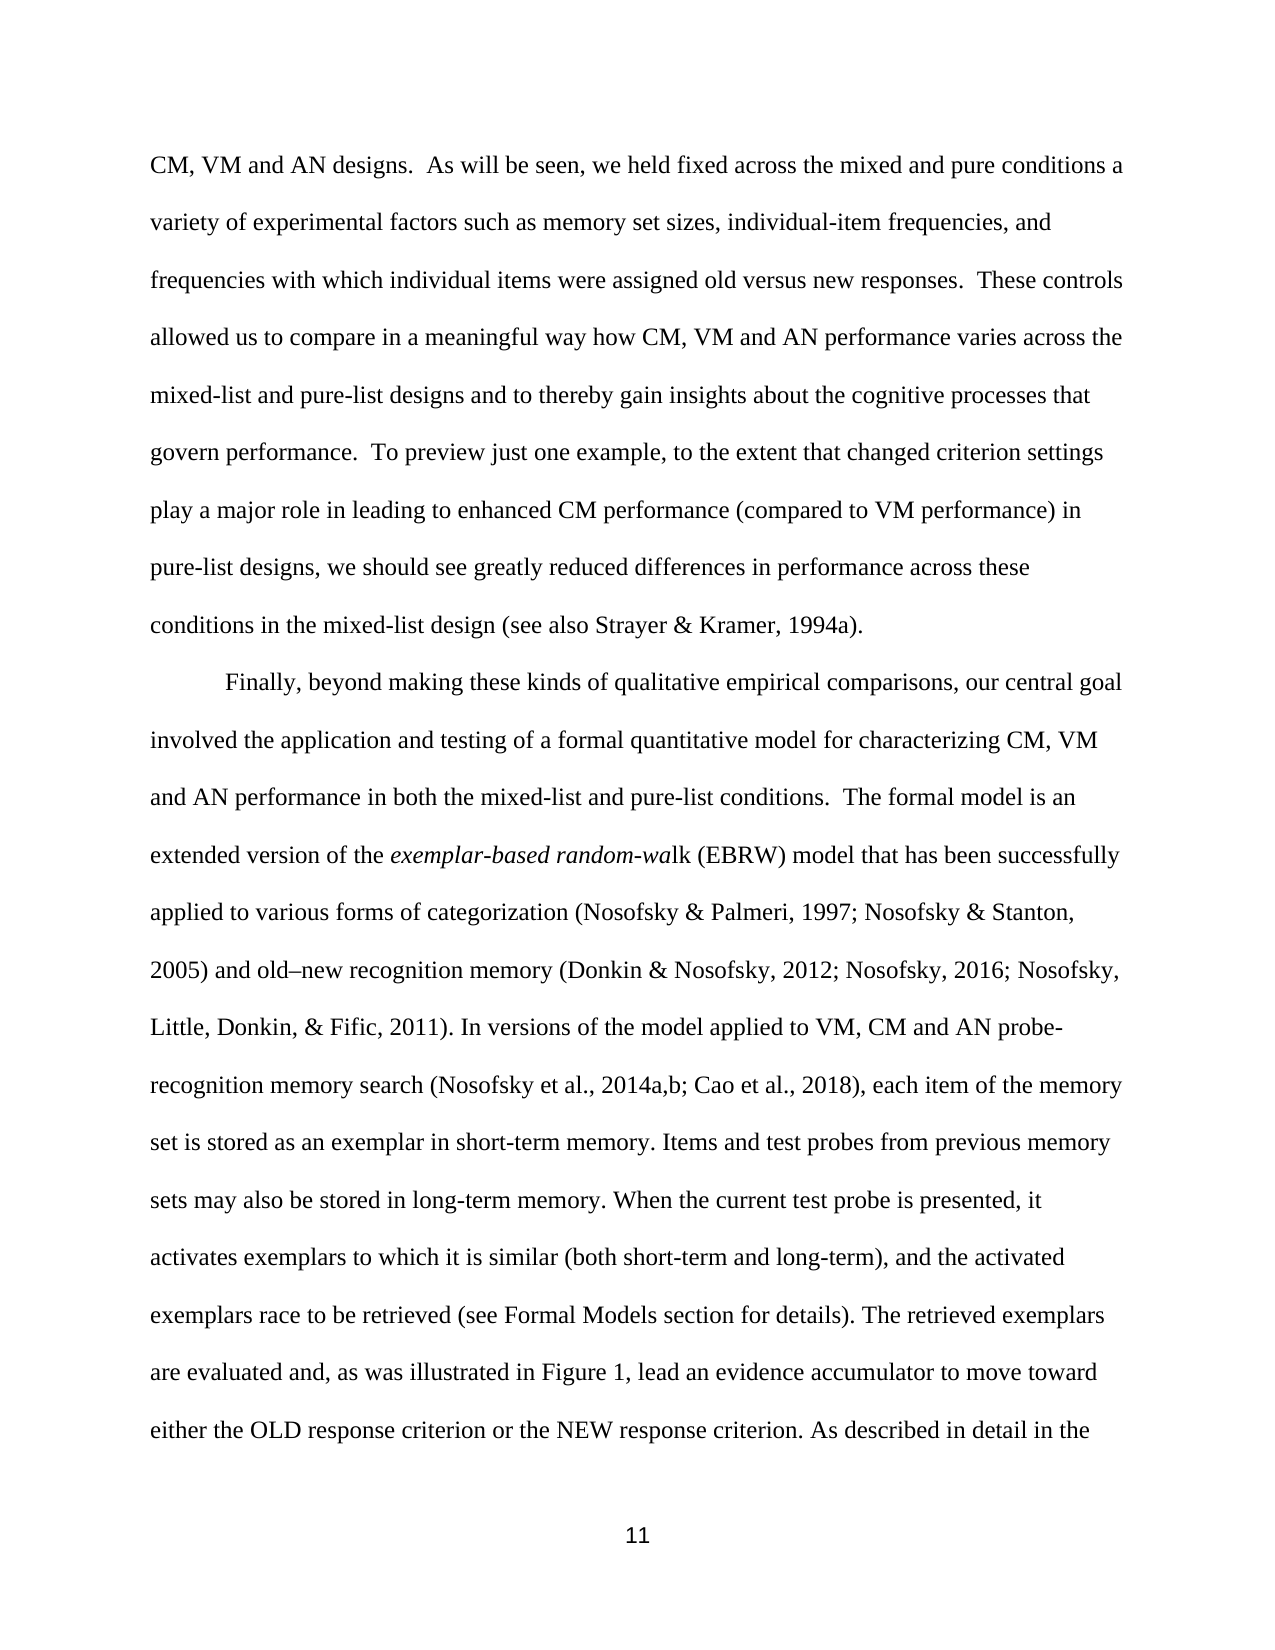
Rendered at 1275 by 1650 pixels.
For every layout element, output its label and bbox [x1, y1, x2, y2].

text [150, 150, 1125, 639]
text [150, 667, 1125, 1444]
